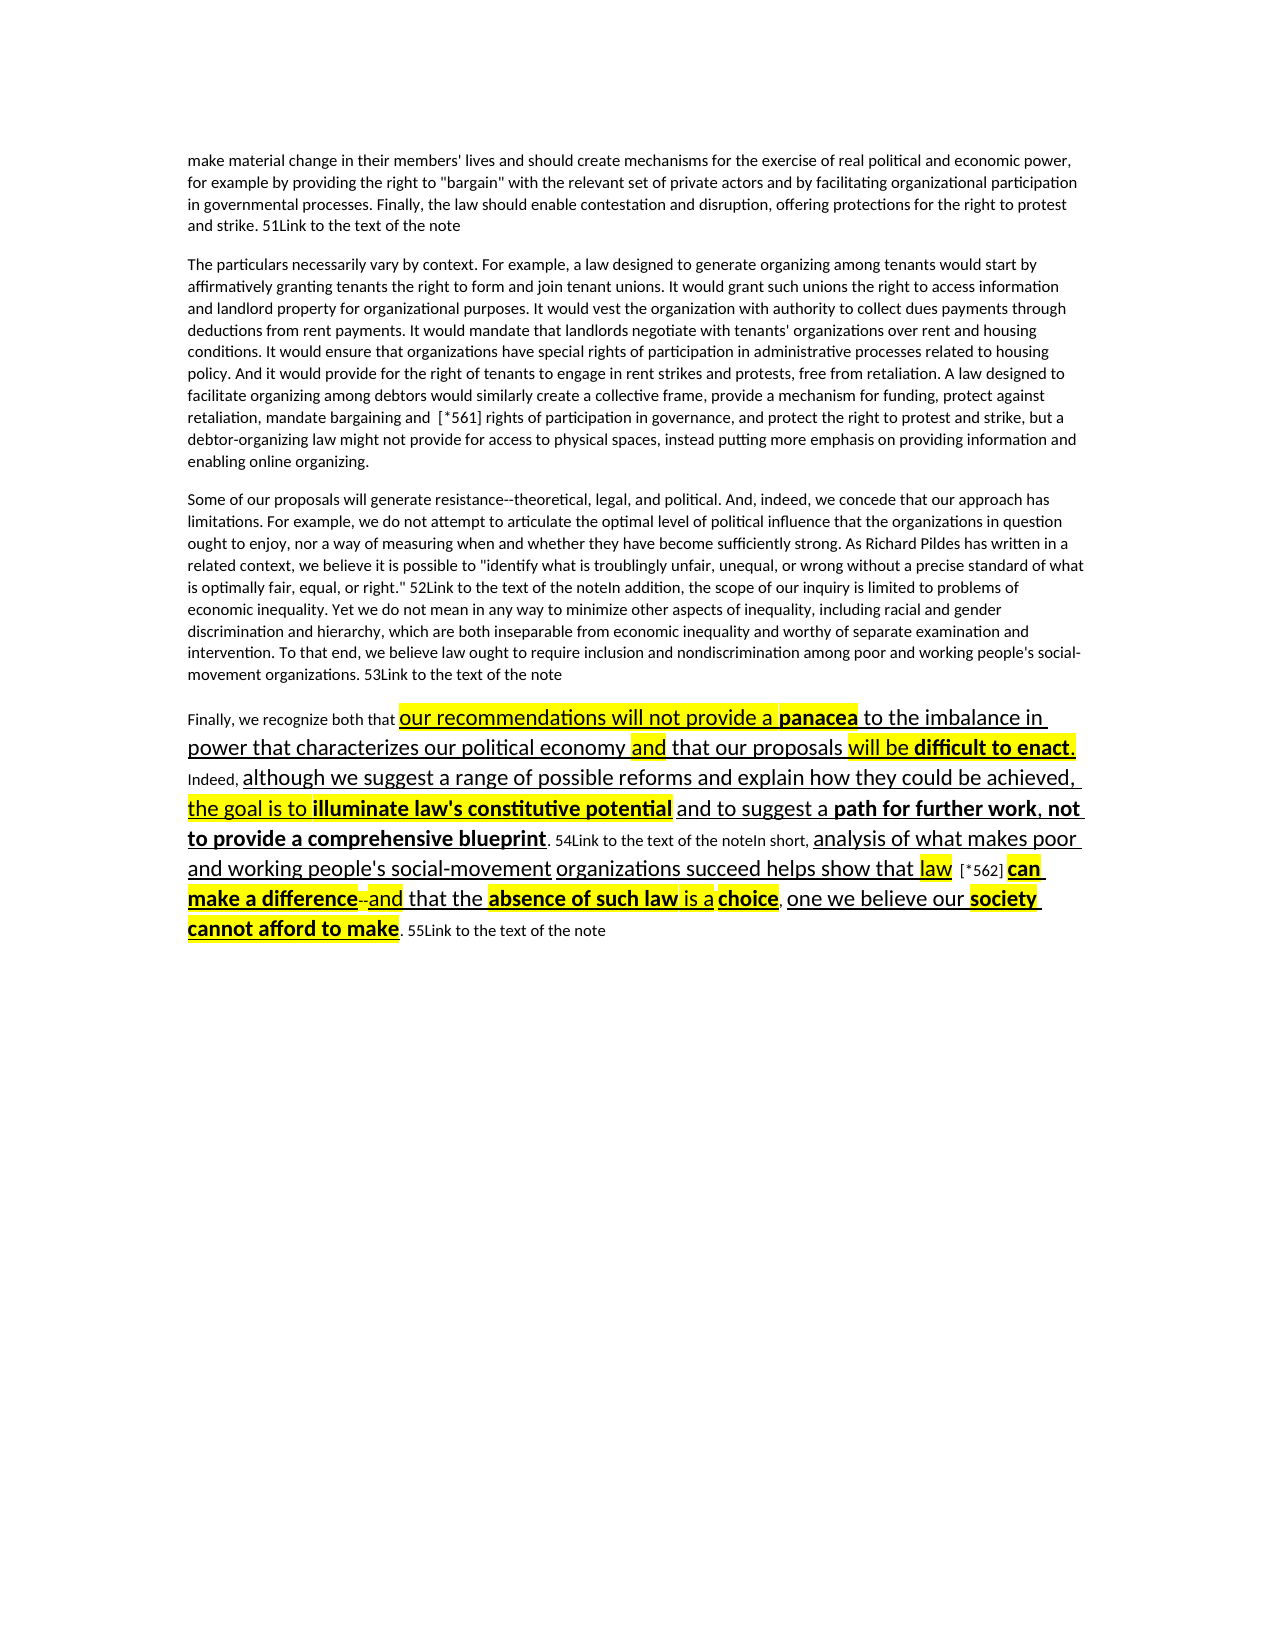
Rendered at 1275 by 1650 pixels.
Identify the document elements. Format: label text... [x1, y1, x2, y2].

text Finally, we recognize both that our recommendations will not provide a panacea to the imbalance in power that characterizes our political economy and that our proposals will be difficult to enact. Indeed, although we suggest a range of possible reforms and explain how they could be achieved, the goal is to illuminate law's constitutive potential and to suggest a path for further work, not to provide a comprehensive blueprint. 54Link to the text of the noteIn short, analysis of what makes poor and working people's social-movement organizations succeed helps show that law [*562] can make a difference--and that the absence of such law is a choice, one we believe our society cannot afford to make. 55Link to the text of the note [187, 703, 1087, 943]
text The particulars necessarily vary by context. For example, a law designed to generate organizing among tenants would start by affirmatively granting tenants the right to form and join tenant unions. It would grant such unions the right to access information and landlord property for organizational purposes. It would vest the organization with authority to collect dues payments through deductions from rent payments. It would mandate that landlords negotiate with tenants' organizations over rent and housing conditions. It would ensure that organizations have special rights of participation in administrative processes related to housing policy. And it would provide for the right of tenants to engage in rent strikes and protests, free from retaliation. A law designed to facilitate organizing among debtors would similarly create a collective frame, provide a mechanism for funding, protect against retaliation, mandate bargaining and [*561] rights of participation in governance, and protect the right to protest and strike, but a debtor-organizing law might not provide for access to physical spaces, instead putting more emphasis on providing information and enabling online organizing. [187, 254, 1087, 471]
text Some of our proposals will generate resistance--theoretical, legal, and political. And, indeed, we concede that our approach has limitations. For example, we do not attempt to articulate the optimal level of political influence that the organizations in question ought to enjoy, nor a way of measuring when and whether they have become sufficiently strong. As Richard Pildes has written in a related context, we believe it is possible to "identify what is troublingly unfair, unequal, or wrong without a precise standard of what is optimally fair, equal, or right." 52Link to the text of the noteIn addition, the scope of our inquiry is limited to problems of economic inequality. Yet we do not mean in any way to minimize other aspects of inequality, including racial and gender discrimination and hierarchy, which are both inseparable from economic inequality and worthy of separate examination and intervention. To that end, we believe law ought to require inclusion and nondiscrimination among poor and working people's social-movement organizations. 53Link to the text of the note [187, 489, 1087, 685]
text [187, 150, 1087, 236]
